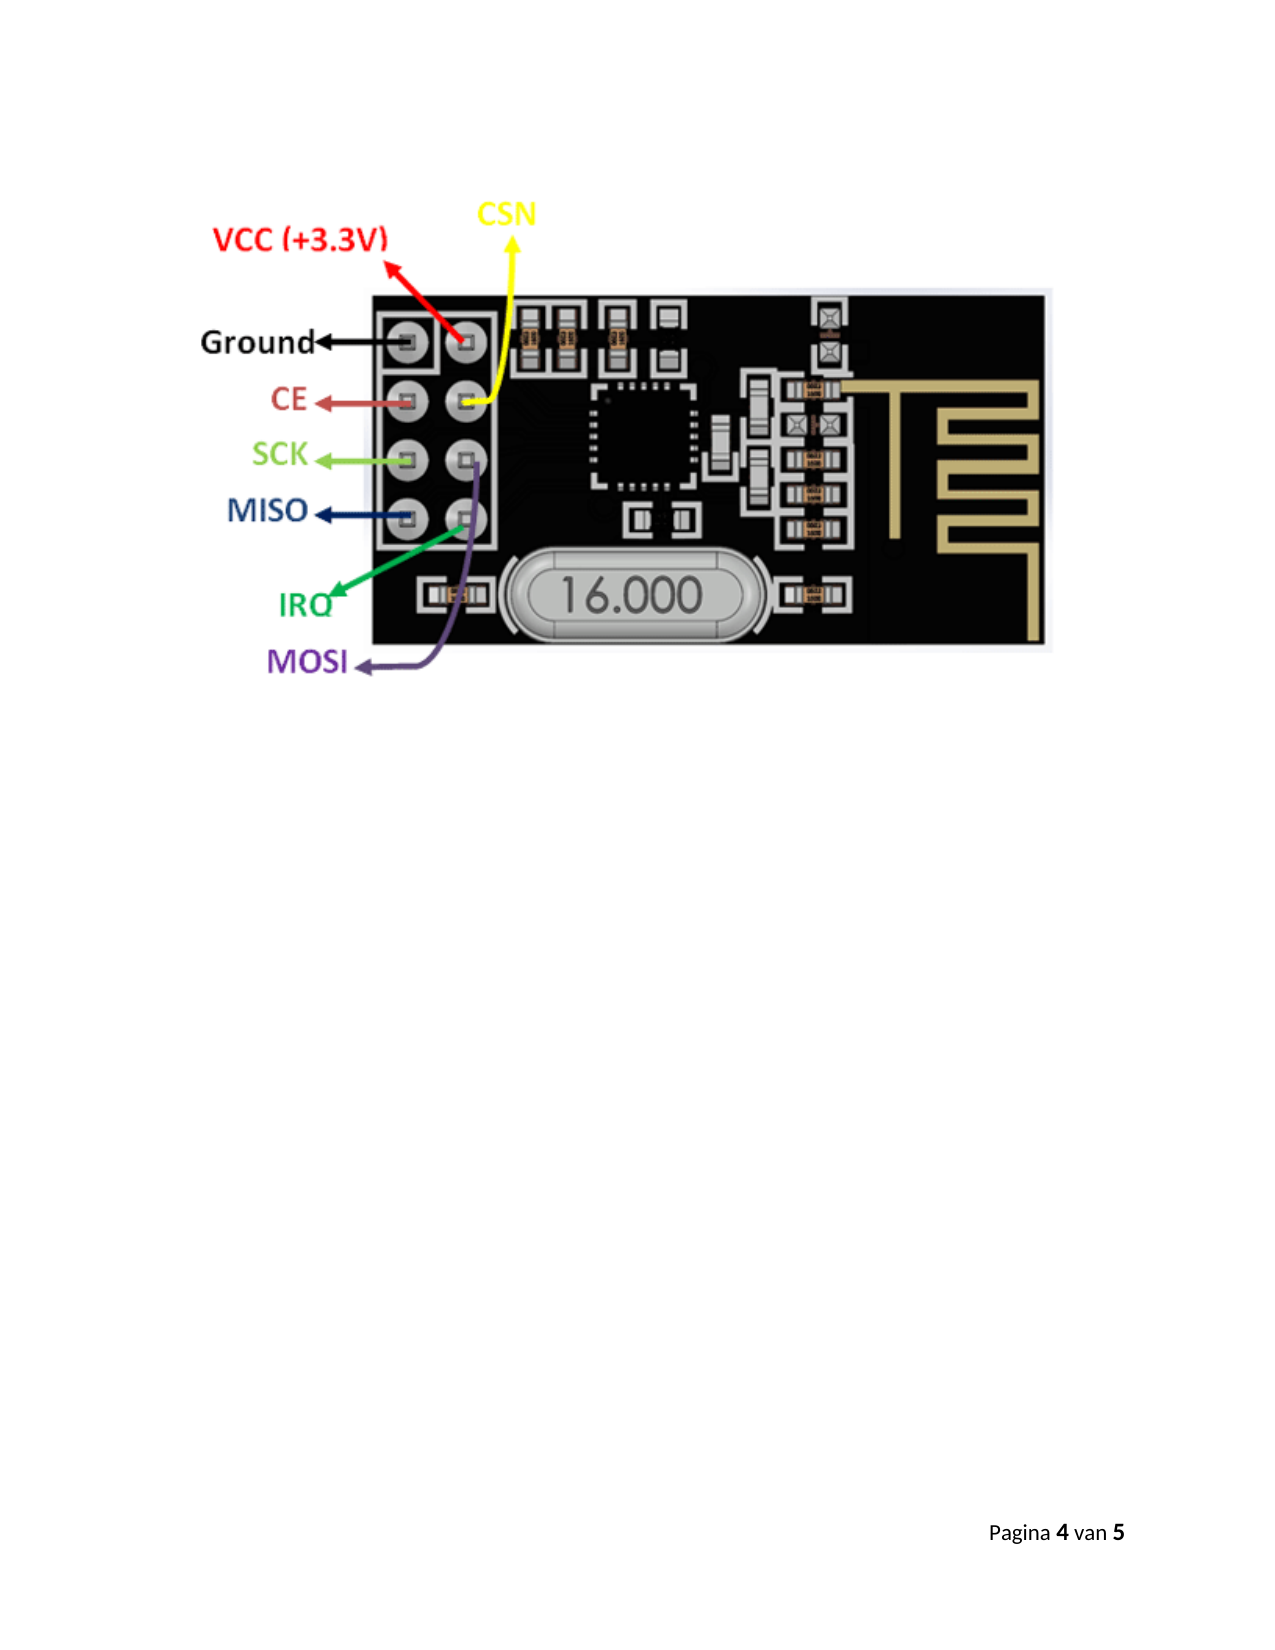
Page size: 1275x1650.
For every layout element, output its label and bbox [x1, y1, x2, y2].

picture [150, 150, 1088, 722]
